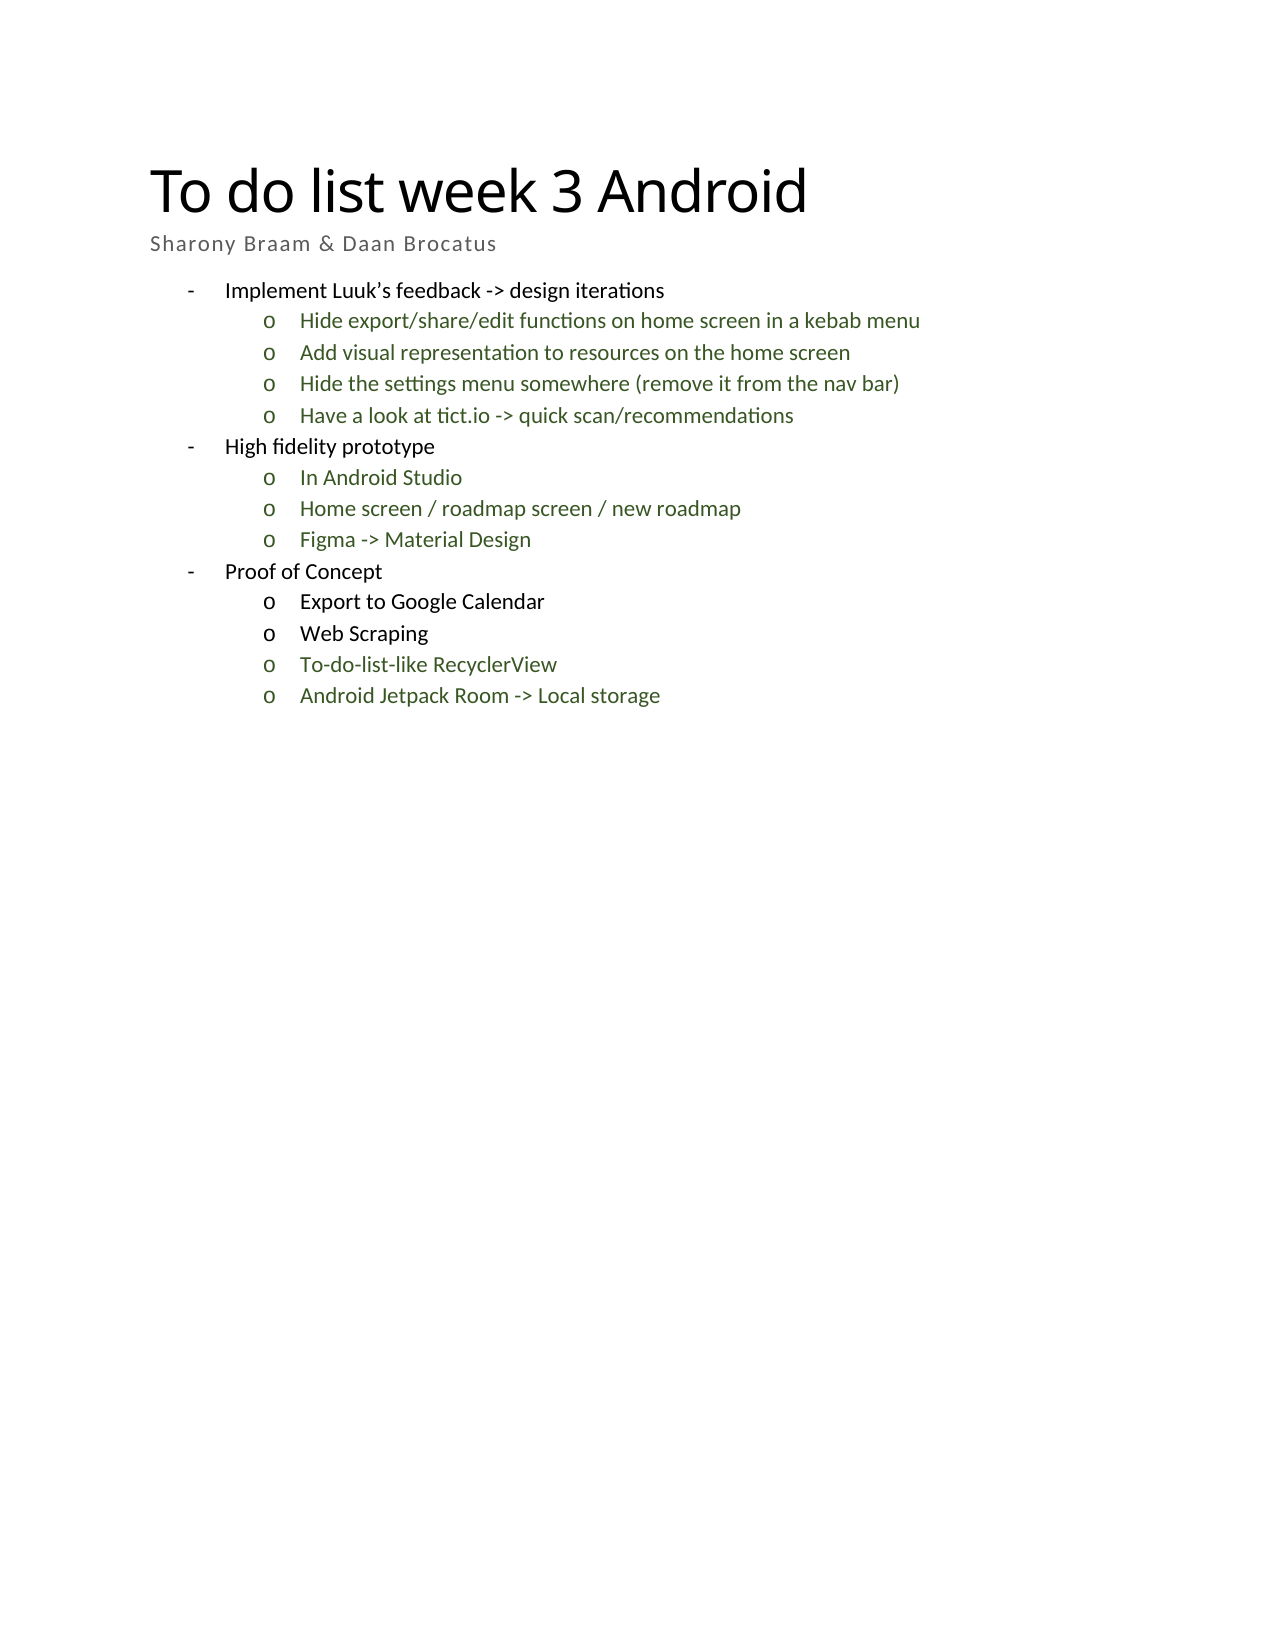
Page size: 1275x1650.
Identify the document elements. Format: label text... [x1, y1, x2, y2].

list Web Scraping [262, 619, 1125, 648]
list Hide export/share/edit functions on home screen in a kebab menu [262, 307, 1125, 336]
list Add visual representation to resources on the home screen [262, 338, 1125, 367]
title To do list week 3 Android [150, 150, 1125, 229]
list Export to Google Calendar [262, 587, 1125, 616]
list Proof of Concept [187, 557, 1125, 585]
list Android Jetpack Room -> Local storage [262, 682, 1125, 711]
list Hide the settings menu somewhere (remove it from the nav bar) [262, 369, 1125, 399]
list To-do-list-like RecyclerView [262, 650, 1125, 679]
list Figma -> Material Design [262, 526, 1125, 555]
list Home screen / roadmap screen / new roadmap [262, 494, 1125, 523]
list Implement Luuk’s feedback -> design iterations [187, 276, 1125, 304]
list High fidelity prototype [187, 432, 1125, 460]
subtitle Sharony Braam & Daan Brocatus [150, 229, 1125, 257]
list Have a look at tict.io -> quick scan/recommendations [262, 401, 1125, 430]
list In Android Studio [262, 463, 1125, 492]
